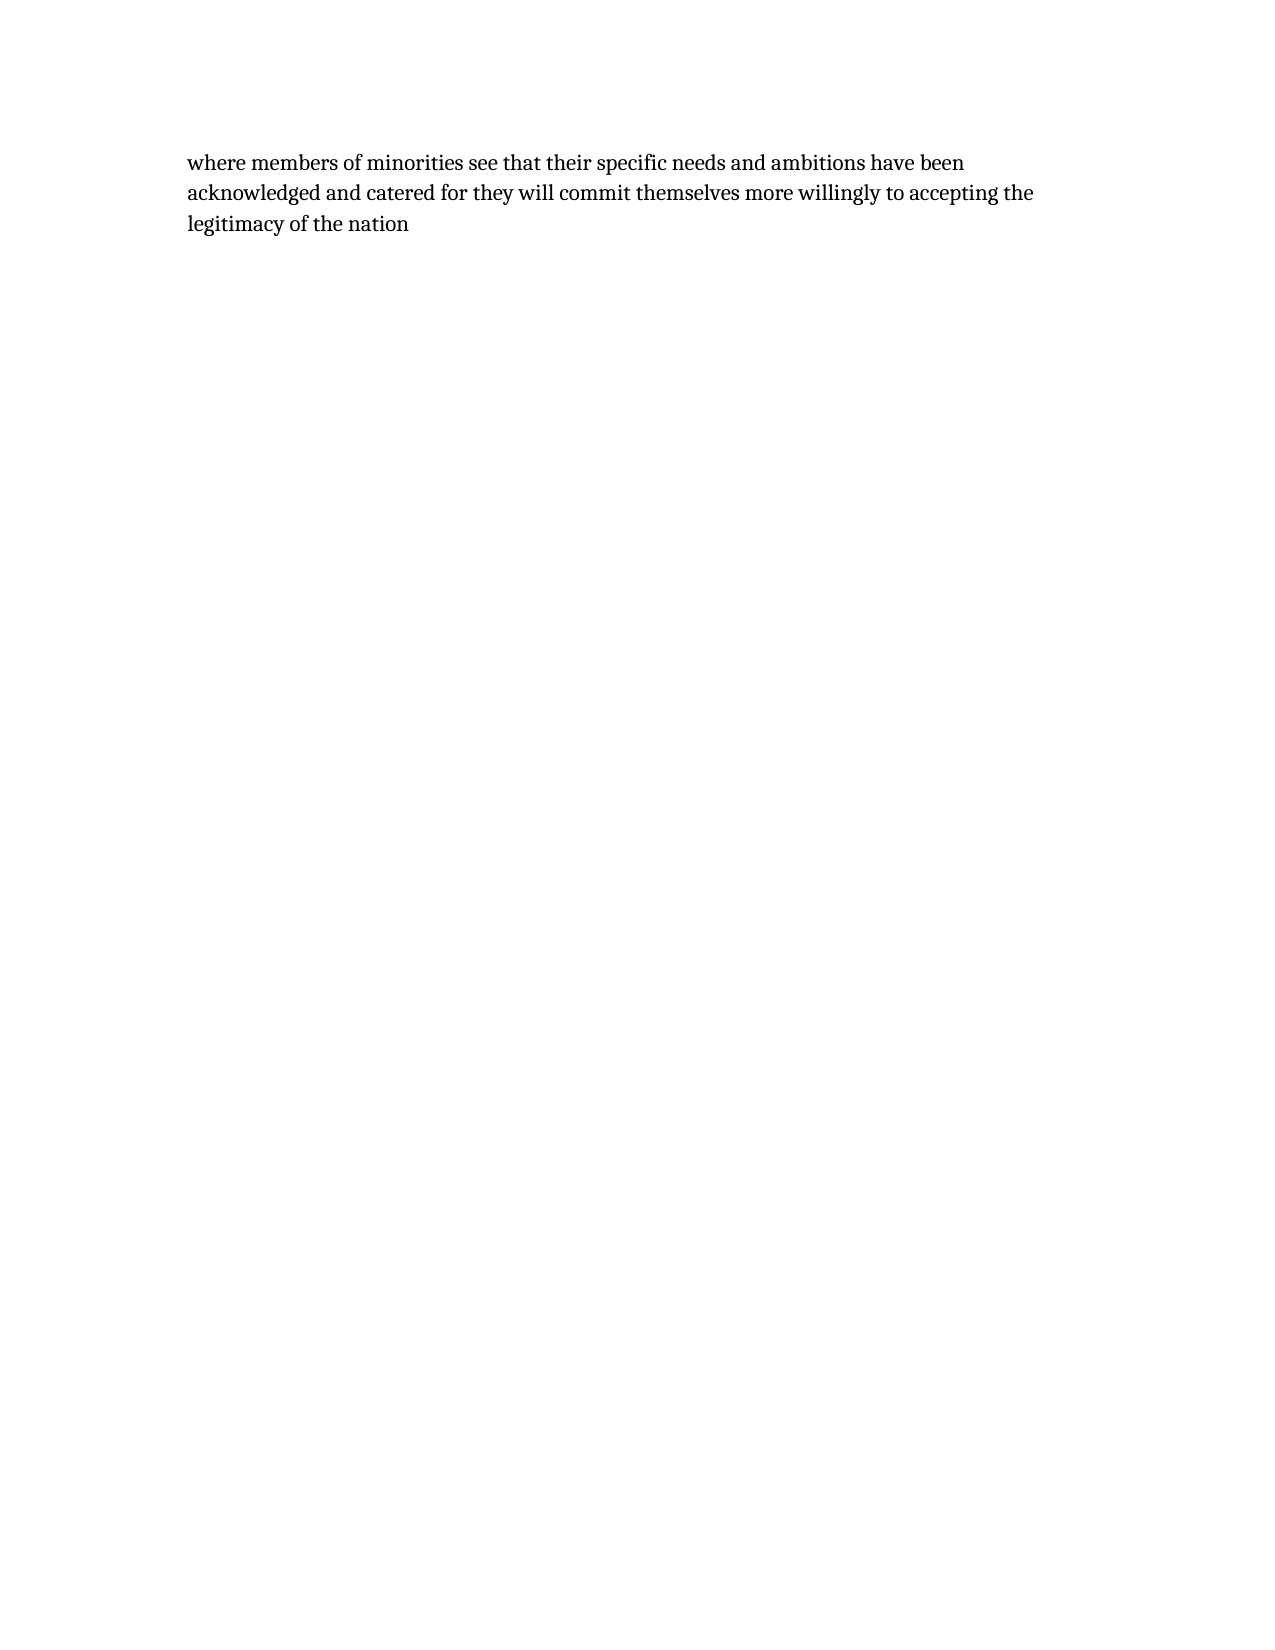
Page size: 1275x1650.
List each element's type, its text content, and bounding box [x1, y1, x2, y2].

text where members of minorities see that their specific needs and ambitions have been acknowledged and catered for they will commit themselves more willingly to accepting the legitimacy of the nation [187, 150, 1087, 237]
